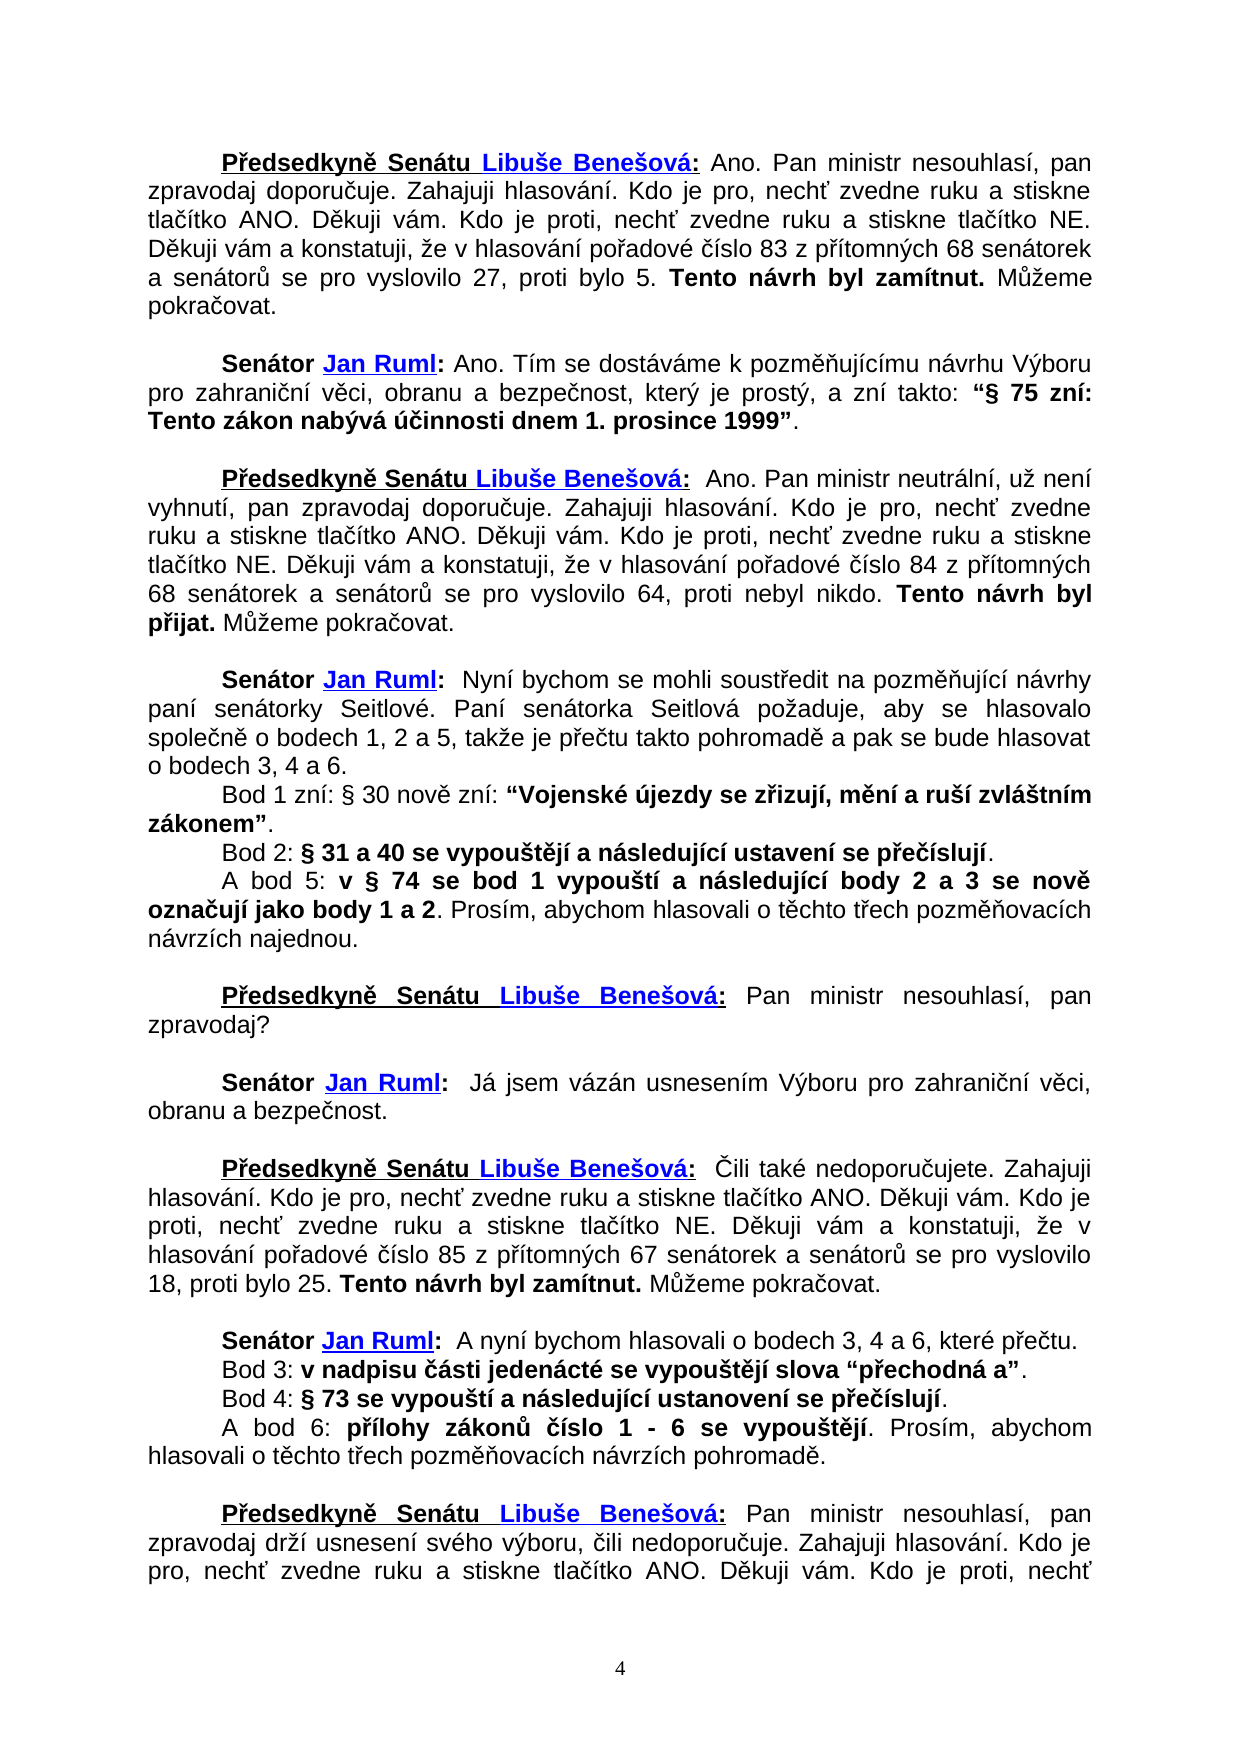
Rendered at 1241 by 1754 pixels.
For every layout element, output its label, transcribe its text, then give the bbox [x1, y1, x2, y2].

text A bod 5: v § 74 se bod 1 vypouští a následující body 2 a 3 se nově označují jako body 1 a 2. Prosím, abychom hlasovali o těchto třech pozměňovacích návrzích najednou. [148, 866, 1093, 953]
text Senátor Jan Ruml: Já jsem vázán usnesením Výboru pro zahraniční věci, obranu a bezpečnost. [148, 1068, 1093, 1125]
text A bod 6: přílohy zákonů číslo 1 - 6 se vypouštějí. Prosím, abychom hlasovali o těchto třech pozměňovacích návrzích pohromadě. [148, 1413, 1093, 1470]
text Senátor Jan Ruml: Ano. Tím se dostáváme k pozměňujícímu návrhu Výboru pro zahraniční věci, obranu a bezpečnost, který je prostý, a zní takto: “§ 75 zní: Tento zákon nabývá účinnosti dnem 1. prosince 1999”. [148, 349, 1093, 435]
text Předsedkyně Senátu Libuše Benešová: Ano. Pan ministr nesouhlasí, pan zpravodaj doporučuje. Zahajuji hlasování. Kdo je pro, nechť zvedne ruku a stiskne tlačítko ANO. Děkuji vám. Kdo je proti, nechť zvedne ruku a stiskne tlačítko NE. Děkuji vám a konstatuji, že v hlasování pořadové číslo 83 z přítomných 68 senátorek a senátorů se pro vyslovilo 27, proti bylo 5. Tento návrh byl zamítnut. Můžeme pokračovat. [148, 148, 1093, 320]
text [148, 1499, 1093, 1585]
text Bod 3: v nadpisu části jedenácté se vypouštějí slova “přechodná a”. [148, 1355, 1093, 1384]
text Bod 4: § 73 se vypouští a následující ustanovení se přečíslují. [148, 1384, 1093, 1413]
text Předsedkyně Senátu Libuše Benešová: Ano. Pan ministr neutrální, už není vyhnutí, pan zpravodaj doporučuje. Zahajuji hlasování. Kdo je pro, nechť zvedne ruku a stiskne tlačítko ANO. Děkuji vám. Kdo je proti, nechť zvedne ruku a stiskne tlačítko NE. Děkuji vám a konstatuji, že v hlasování pořadové číslo 84 z přítomných 68 senátorek a senátorů se pro vyslovilo 64, proti nebyl nikdo. Tento návrh byl přijat. Můžeme pokračovat. [148, 464, 1093, 636]
text Bod 1 zní: § 30 nově zní: “Vojenské újezdy se zřizují, mění a ruší zvláštním zákonem”. [148, 780, 1093, 838]
text Předsedkyně Senátu Libuše Benešová: Čili také nedoporučujete. Zahajuji hlasování. Kdo je pro, nechť zvedne ruku a stiskne tlačítko ANO. Děkuji vám. Kdo je proti, nechť zvedne ruku a stiskne tlačítko NE. Děkuji vám a konstatuji, že v hlasování pořadové číslo 85 z přítomných 67 senátorek a senátorů se pro vyslovilo 18, proti bylo 25. Tento návrh byl zamítnut. Můžeme pokračovat. [148, 1154, 1093, 1298]
text Předsedkyně Senátu Libuše Benešová: Pan ministr nesouhlasí, pan zpravodaj? [148, 981, 1093, 1039]
text Senátor Jan Ruml: Nyní bychom se mohli soustředit na pozměňující návrhy paní senátorky Seitlové. Paní senátorka Seitlová požaduje, aby se hlasovalo společně o bodech 1, 2 a 5, takže je přečtu takto pohromadě a pak se bude hlasovat o bodech 3, 4 a 6. [148, 665, 1093, 780]
text Bod 2: § 31 a 40 se vypouštějí a následující ustavení se přečíslují. [148, 838, 1093, 866]
text Senátor Jan Ruml: A nyní bychom hlasovali o bodech 3, 4 a 6, které přečtu. [148, 1326, 1093, 1355]
